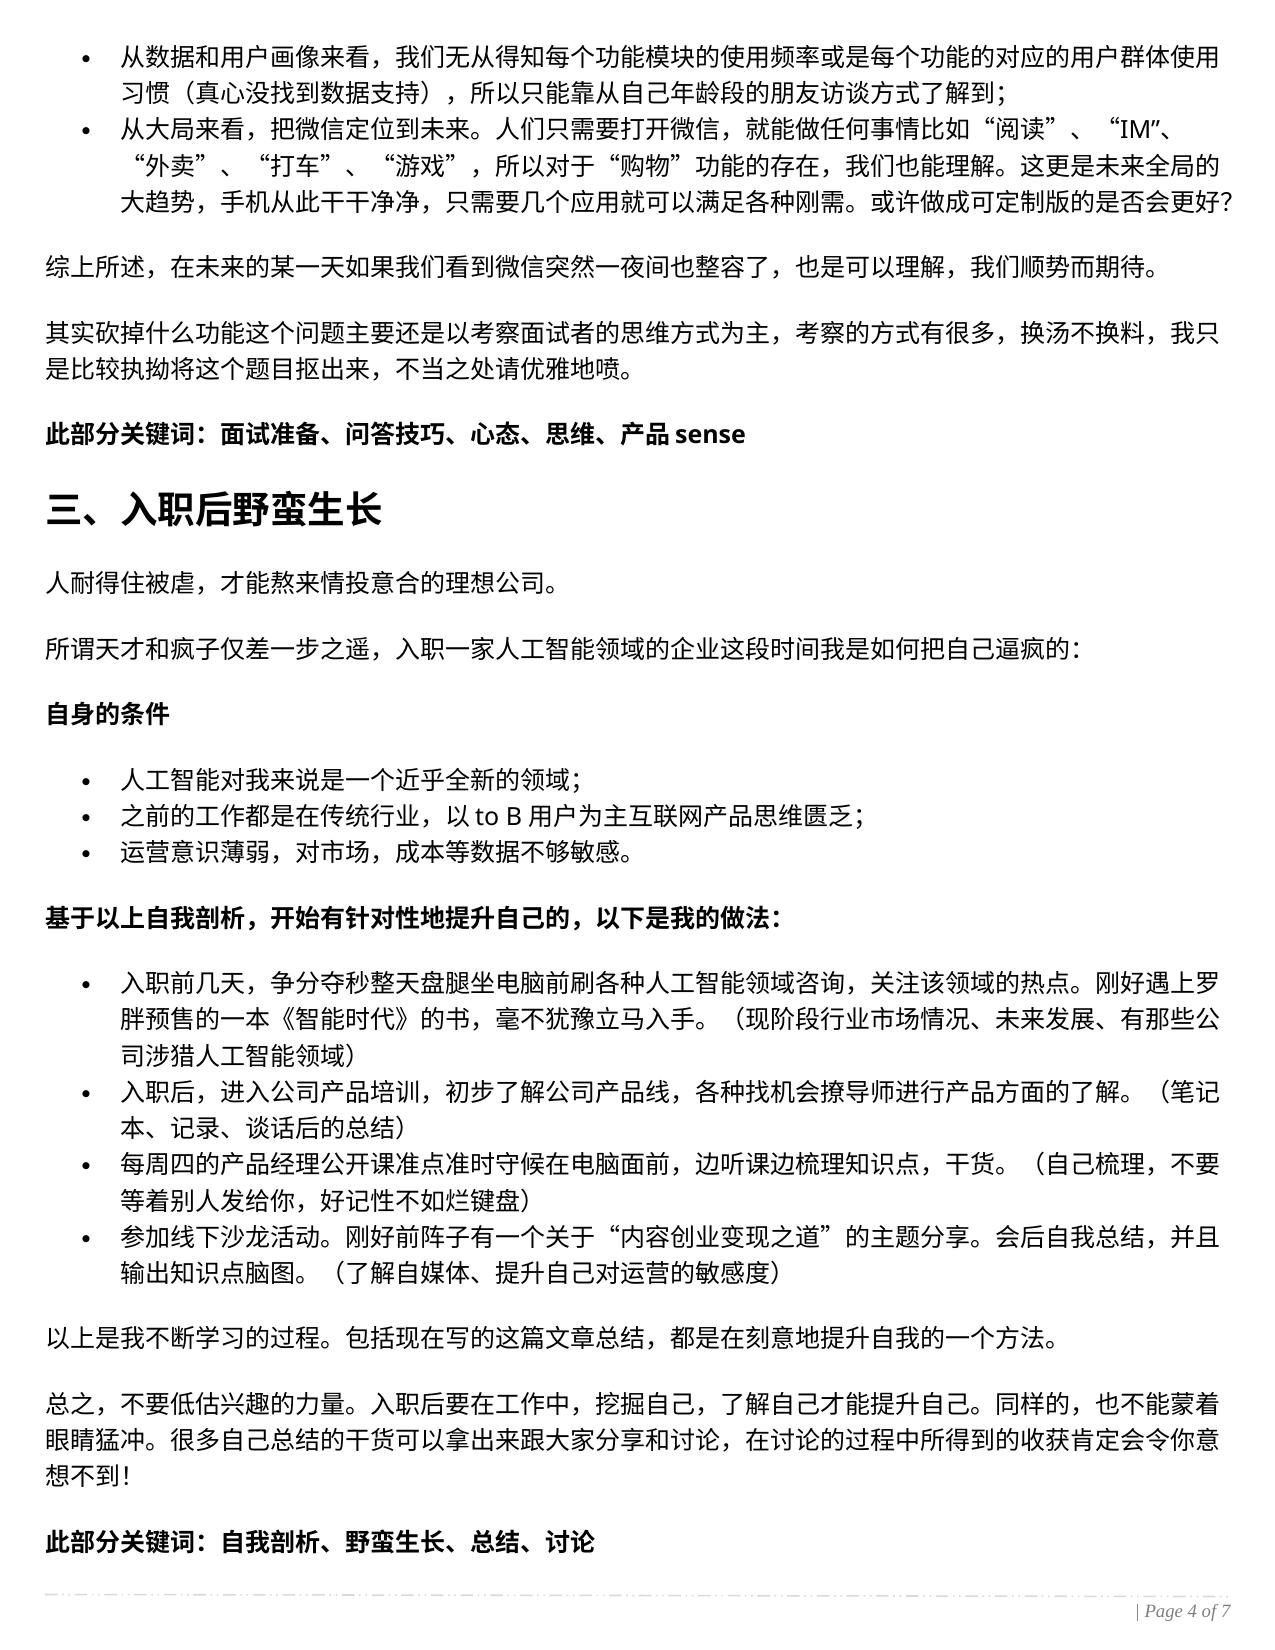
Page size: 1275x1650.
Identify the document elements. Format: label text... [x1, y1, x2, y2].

text 以上是我不断学习的过程。包括现在写的这篇文章总结，都是在刻意地提升自我的一个方法。 [45, 1319, 1230, 1355]
text 此部分关键词：面试准备、问答技巧、心态、思维、产品sense [45, 415, 1230, 451]
list 入职后，进入公司产品培训，初步了解公司产品线，各种找机会撩导师进行产品方面的了解。（笔记本、记录、谈话后的总结） [82, 1072, 1230, 1145]
list 之前的工作都是在传统行业，以to B 用户为主互联网产品思维匮乏； [82, 796, 1230, 833]
text 综上所述，在未来的某一天如果我们看到微信突然一夜间也整容了，也是可以理解，我们顺势而期待。 [45, 248, 1230, 284]
text 基于以上自我剖析，开始有针对性地提升自己的，以下是我的做法： [45, 898, 1230, 934]
text 三、入职后野蛮生长 [45, 480, 1230, 535]
text 自身的条件 [45, 695, 1230, 731]
text 其实砍掉什么功能这个问题主要还是以考察面试者的思维方式为主，考察的方式有很多，换汤不换料，我只是比较执拗将这个题目抠出来，不当之处请优雅地喷。 [45, 313, 1230, 386]
list 入职前几天，争分夺秒整天盘腿坐电脑前刷各种人工智能领域咨询，关注该领域的热点。刚好遇上罗胖预售的一本《智能时代》的书，毫不犹豫立马入手。（现阶段行业市场情况、未来发展、有那些公司涉猎人工智能领域） [82, 963, 1230, 1072]
list 人工智能对我来说是一个近乎全新的领域； [82, 760, 1230, 796]
text 此部分关键词：自我剖析、野蛮生长、总结、讨论 [45, 1522, 1230, 1558]
text 人耐得住被虐，才能熬来情投意合的理想公司。 [45, 564, 1230, 600]
text 总之，不要低估兴趣的力量。入职后要在工作中，挖掘自己，了解自己才能提升自己。同样的，也不能蒙着眼睛猛冲。很多自己总结的干货可以拿出来跟大家分享和讨论，在讨论的过程中所得到的收获肯定会令你意想不到！ [45, 1384, 1230, 1493]
list 参加线下沙龙活动。刚好前阵子有一个关于“内容创业变现之道”的主题分享。会后自我总结，并且输出知识点脑图。（了解自媒体、提升自己对运营的敏感度） [82, 1217, 1230, 1290]
text 所谓天才和疯子仅差一步之遥，入职一家人工智能领域的企业这段时间我是如何把自己逼疯的： [45, 629, 1230, 666]
list 运营意识薄弱，对市场，成本等数据不够敏感。 [82, 833, 1230, 869]
list 从大局来看，把微信定位到未来。人们只需要打开微信，就能做任何事情比如“阅读”、“IM”、“外卖”、“打车”、“游戏”，所以对于“购物”功能的存在，我们也能理解。这更是未来全局的大趋势，手机从此干干净净，只需要几个应用就可以满足各种刚需。或许做成可定制版的是否会更好？ [82, 110, 1230, 219]
list 从数据和用户画像来看，我们无从得知每个功能模块的使用频率或是每个功能的对应的用户群体使用习惯（真心没找到数据支持），所以只能靠从自己年龄段的朋友访谈方式了解到； [82, 37, 1230, 110]
list 每周四的产品经理公开课准点准时守候在电脑面前，边听课边梳理知识点，干货。（自己梳理，不要等着别人发给你，好记性不如烂键盘） [82, 1145, 1230, 1217]
